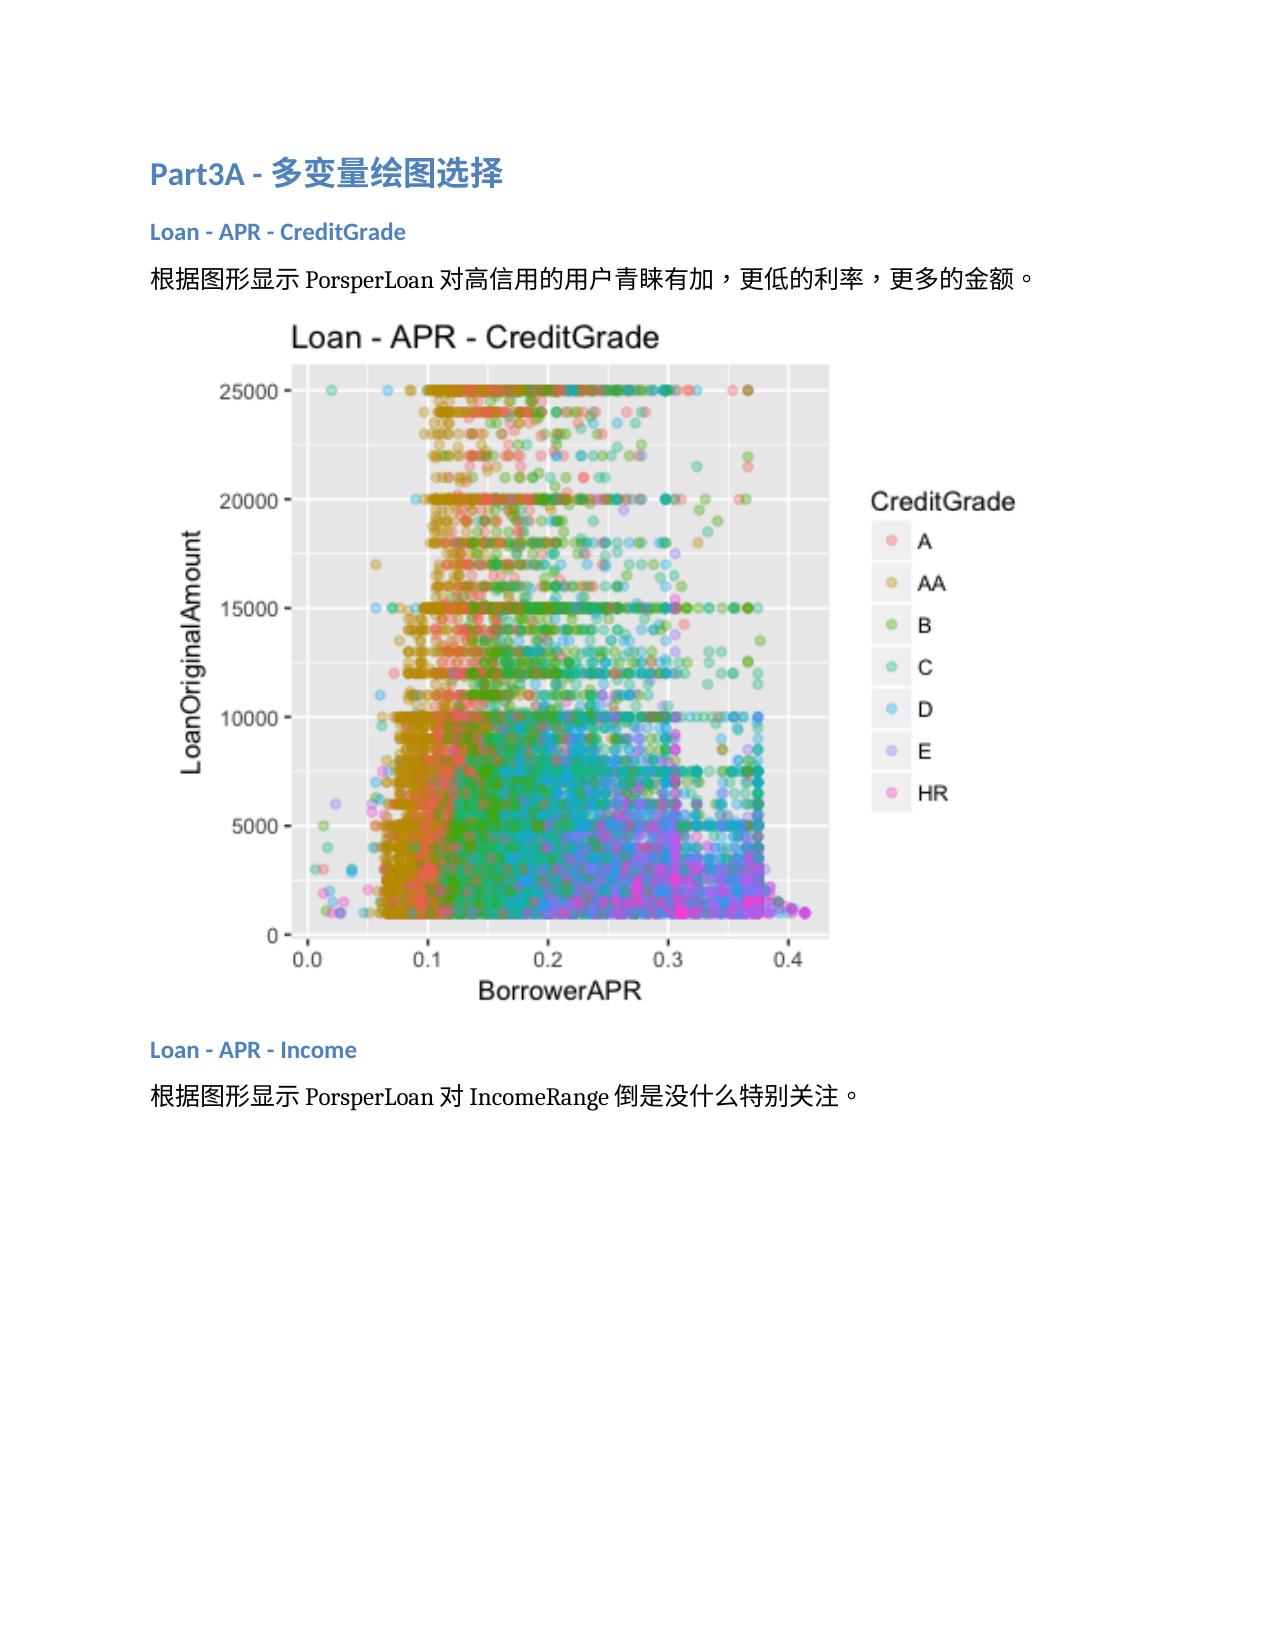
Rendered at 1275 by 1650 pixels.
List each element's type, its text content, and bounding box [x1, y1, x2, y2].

text 根据图形显示PorsperLoan对IncomeRange倒是没什么特别关注。 [150, 1083, 1125, 1112]
text 根据图形显示PorsperLoan对高信用的用户青睐有加，更低的利率，更多的金额。 [150, 266, 1125, 294]
picture [168, 313, 1044, 1013]
subtitle Loan - APR - Income [150, 1034, 1125, 1064]
subtitle Part3A - 多变量绘图选择 [150, 150, 1125, 195]
subtitle Loan - APR - CreditGrade [150, 216, 1125, 247]
